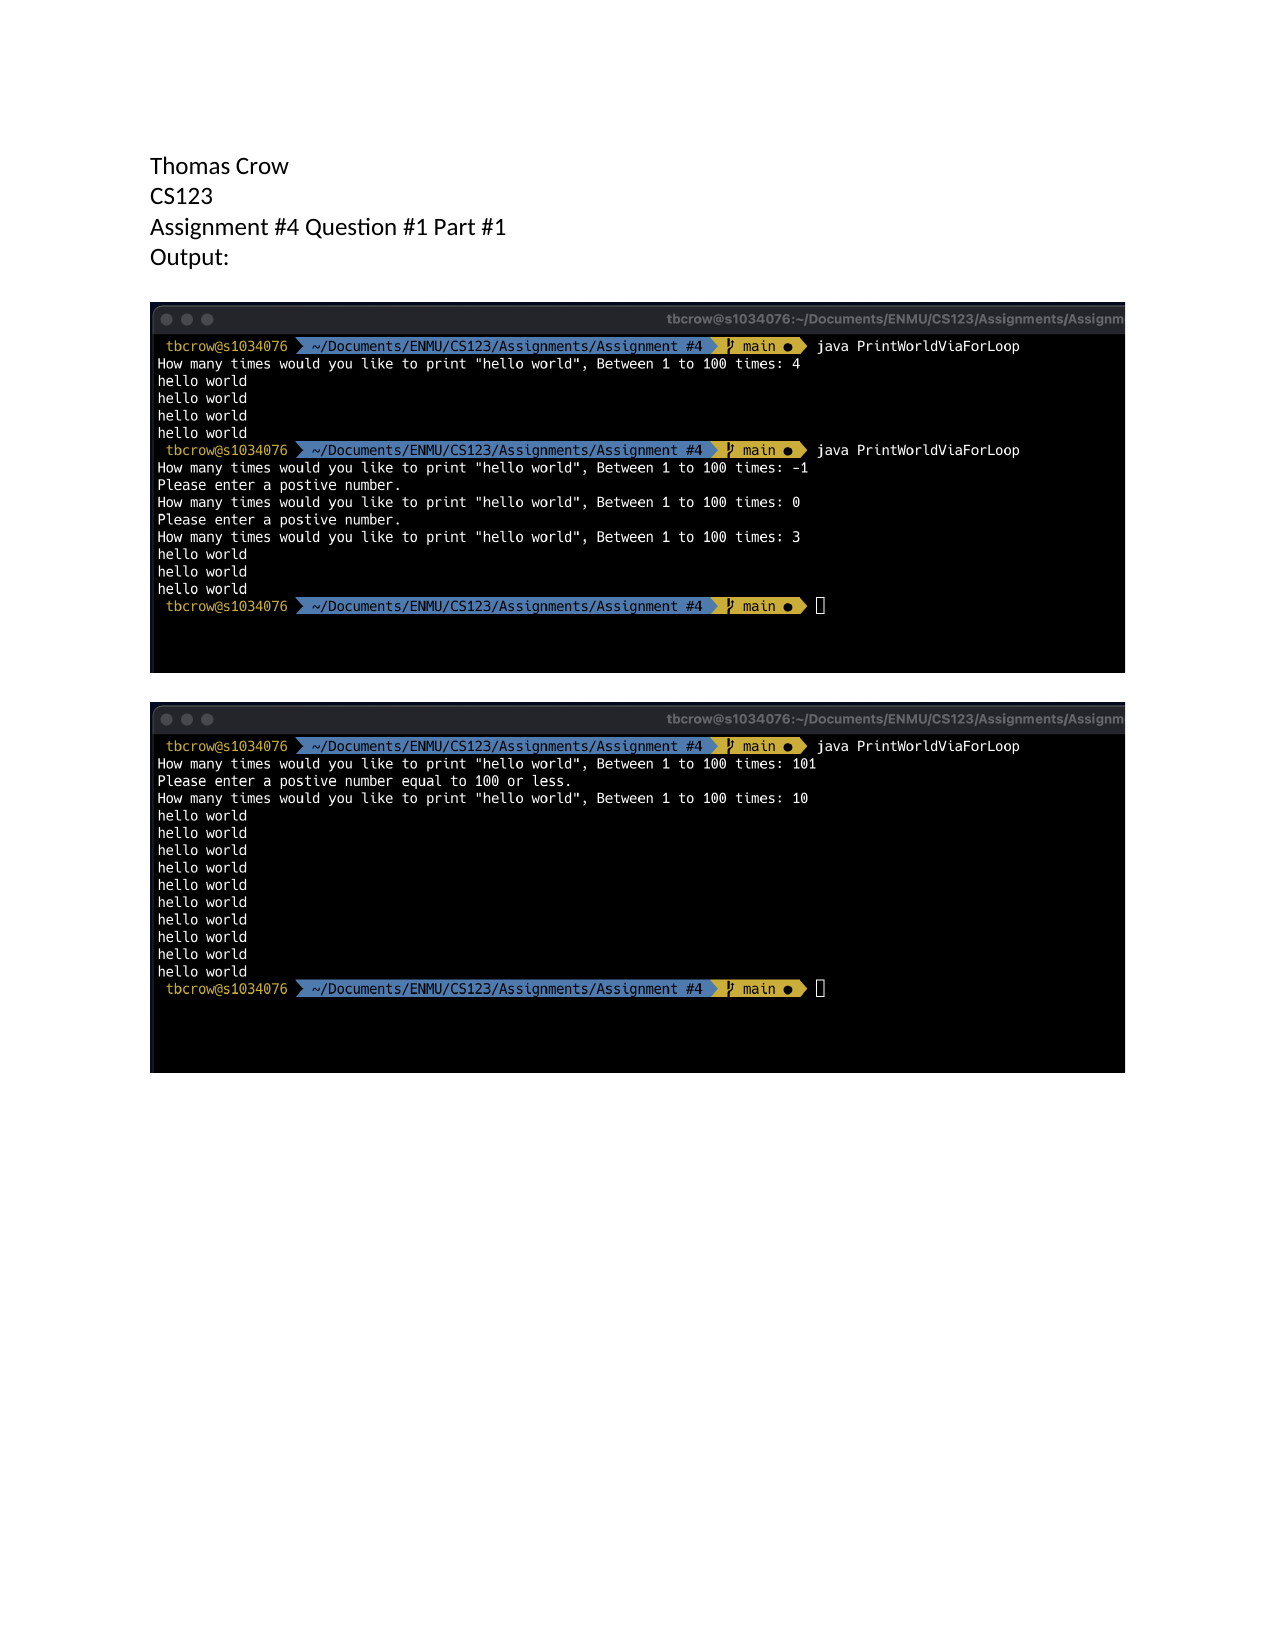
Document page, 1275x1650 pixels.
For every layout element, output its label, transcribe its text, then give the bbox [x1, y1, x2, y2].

text Output: [150, 242, 1125, 272]
picture [150, 302, 1125, 673]
text CS123 [150, 181, 1125, 211]
text Thomas Crow [150, 150, 1125, 181]
picture [150, 702, 1125, 1073]
text Assignment #4 Question #1 Part #1 [150, 211, 1125, 242]
